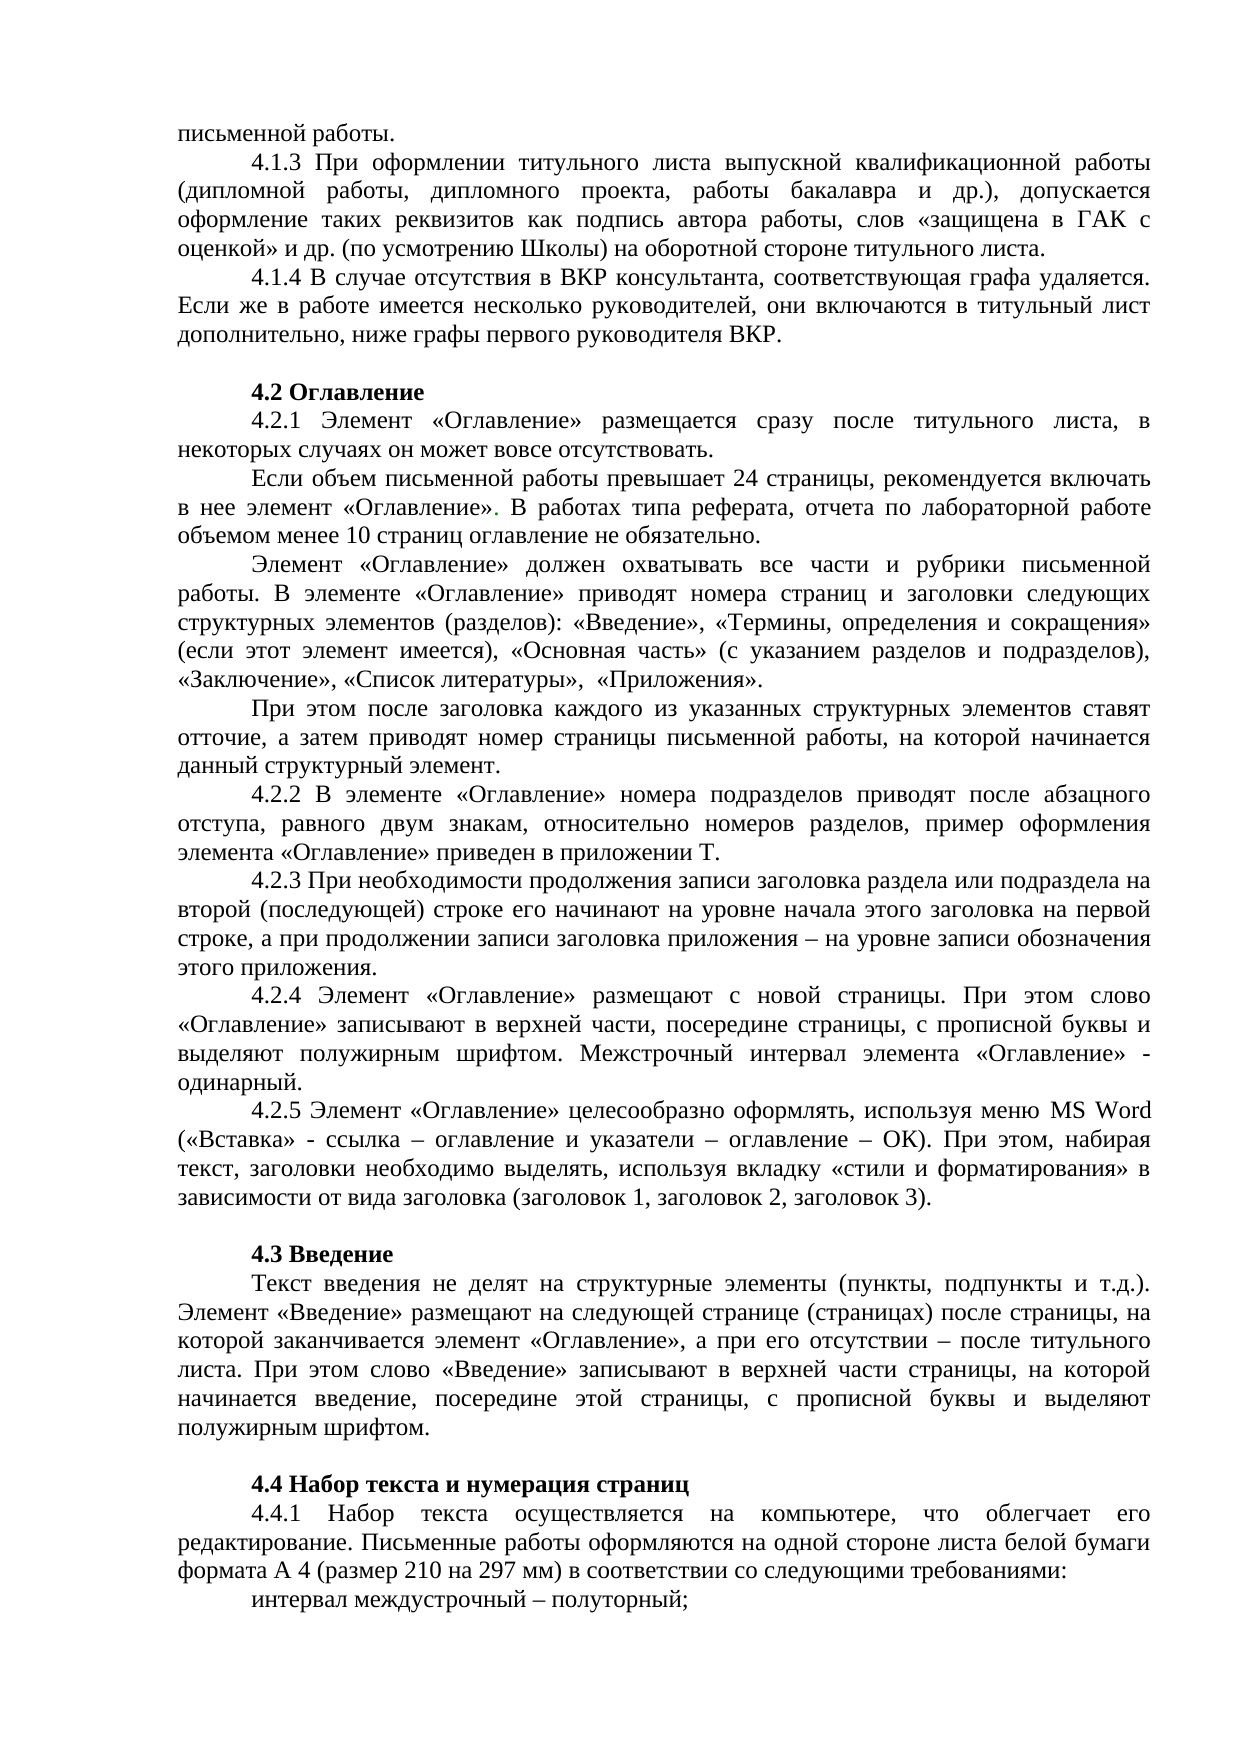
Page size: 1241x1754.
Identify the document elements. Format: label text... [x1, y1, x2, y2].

text 4.2.3 При необходимости продолжения записи заголовка раздела или подраздела на второй (последующей) строке его начинают на уровне начала этого заголовка на первой строке, а при продолжении записи заголовка приложения – на уровне записи обозначения этого приложения. [177, 866, 1152, 981]
text 4.1.3 При оформлении титульного листа выпускной квалификационной работы (дипломной работы, дипломного проекта, работы бакалавра и др.), допускается оформление таких реквизитов как подпись автора работы, слов «защищена в ГАК с оценкой» и др. (по усмотрению Школы) на оборотной стороне титульного листа. [177, 147, 1152, 262]
text Элемент «Оглавление» должен охватывать все части и рубрики письменной работы. В элементе «Оглавление» приводят номера страниц и заголовки следующих структурных элементов (разделов): «Введение», «Термины, определения и сокращения» (если этот элемент имеется), «Основная часть» (с указанием разделов и подразделов), «Заключение», «Список литературы», «Приложения». [177, 549, 1152, 693]
text Текст введения не делят на структурные элементы (пункты, подпункты и т.д.). Элемент «Введение» размещают на следующей странице (страницах) после страницы, на которой заканчивается элемент «Оглавление», а при его отсутствии – после титульного листа. При этом слово «Введение» записывают в верхней части страницы, на которой начинается введение, посередине этой страницы, с прописной буквы и выделяют полужирным шрифтом. [177, 1268, 1152, 1441]
text 4.2.1 Элемент «Оглавление» размещается сразу после титульного листа, в некоторых случаях он может вовсе отсутствовать. [177, 406, 1152, 463]
text интервал междустрочный – полуторный; [177, 1584, 1152, 1613]
text 4.2.4 Элемент «Оглавление» размещают с новой страницы. При этом слово «Оглавление» записывают в верхней части, посередине страницы, с прописной буквы и выделяют полужирным шрифтом. Межстрочный интервал элемента «Оглавление» - одинарный. [177, 981, 1152, 1096]
subtitle 4.4 Набор текста и нумерация страниц [177, 1469, 1152, 1498]
text При этом после заголовка каждого из указанных структурных элементов ставят отточие, а затем приводят номер страницы письменной работы, на которой начинается данный структурный элемент. [177, 693, 1152, 779]
text 4.4.1 Набор текста осуществляется на компьютере, что облегчает его редактирование. Письменные работы оформляются на одной стороне листа белой бумаги формата А 4 (размер 210 на ) в соответствии со следующими требованиями: [177, 1498, 1152, 1584]
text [177, 118, 1152, 147]
subtitle 4.2 Оглавление [177, 377, 1152, 406]
text 4.2.2 В элементе «Оглавление» номера подразделов приводят после абзацного отступа, равного двум знакам, относительно номеров разделов, пример оформления элемента «Оглавление» приведен в приложении Т. [177, 779, 1152, 866]
text 4.2.5 Элемент «Оглавление» целесообразно оформлять, используя меню MS Word («Вставка» - ссылка – оглавление и указатели – оглавление – ОК). При этом, набирая текст, заголовки необходимо выделять, используя вкладку «стили и форматирования» в зависимости от вида заголовка (заголовок 1, заголовок 2, заголовок 3). [177, 1096, 1152, 1211]
text 4.1.4 В случае отсутствия в ВКР консультанта, соответствующая графа удаляется. Если же в работе имеется несколько руководителей, они включаются в титульный лист дополнительно, ниже графы первого руководителя ВКР. [177, 262, 1152, 348]
subtitle 4.3 Введение [177, 1239, 1152, 1268]
text Если объем письменной работы превышает 24 страницы, рекомендуется включать в нее элемент «Оглавление». В работах типа реферата, отчета по лабораторной работе объемом менее 10 страниц оглавление не обязательно. [177, 463, 1152, 549]
